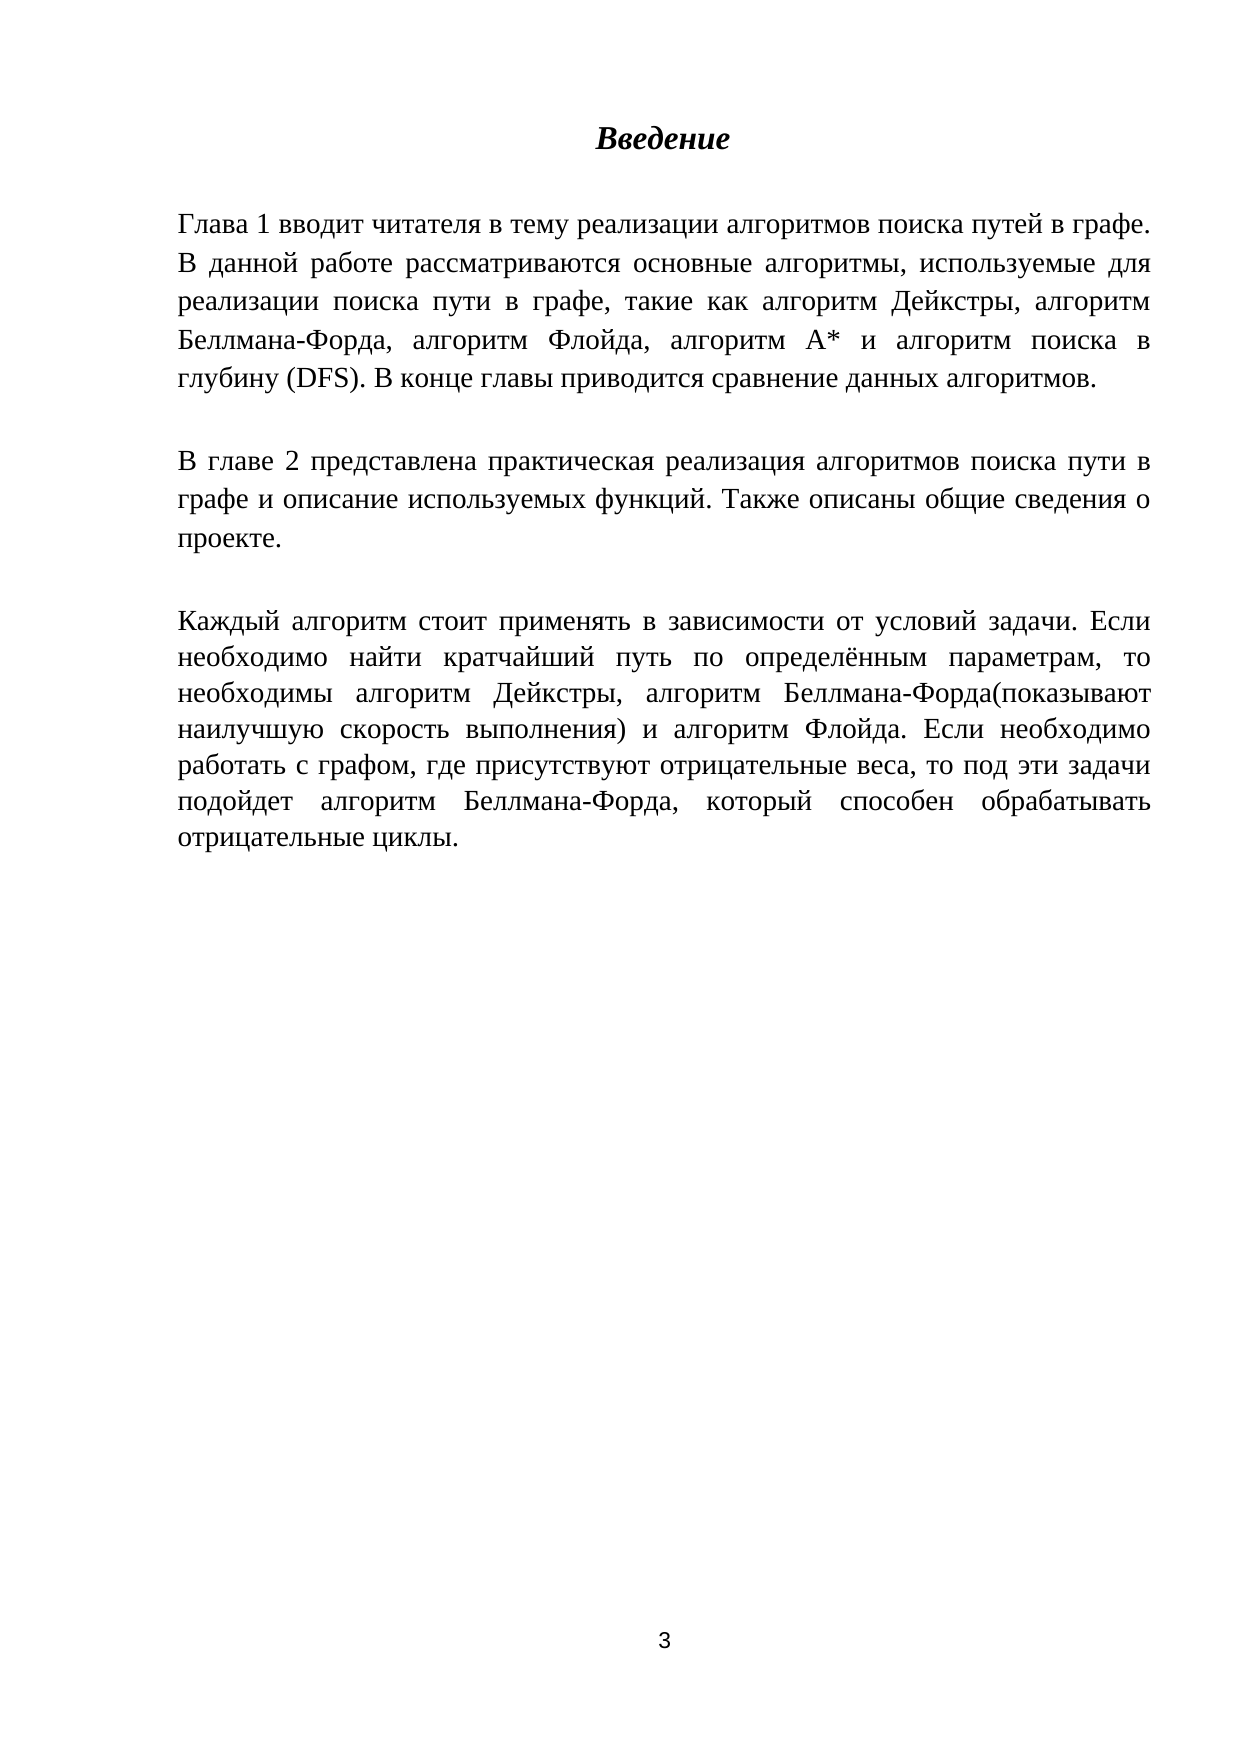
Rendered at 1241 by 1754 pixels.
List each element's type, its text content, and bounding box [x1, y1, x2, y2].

text В главе 2 представлена практическая реализация алгоритмов поиска пути в графе и описание используемых функций. Также описаны общие сведения о проекте. [177, 443, 1152, 554]
text Глава 1 вводит читателя в тему реализации алгоритмов поиска путей в графе. В данной работе рассматриваются основные алгоритмы, используемые для реализации поиска пути в графе, такие как алгоритм Дейкстры, алгоритм Беллмана-Форда, алгоритм Флойда, алгоритм А* и алгоритм поиска в глубину (DFS). В конце главы приводится сравнение данных алгоритмов. [177, 206, 1152, 394]
text Каждый алгоритм стоит применять в зависимости от условий задачи. Если необходимо найти кратчайший путь по определённым параметрам, то необходимы алгоритм Дейкстры, алгоритм Беллмана-Форда(показывают наилучшую скорость выполнения) и алгоритм Флойда. Если необходимо работать с графом, где присутствуют отрицательные веса, то под эти задачи подойдет алгоритм Беллмана-Форда, который способен обрабатывать отрицательные циклы. [177, 603, 1152, 853]
text Введение [177, 118, 1152, 156]
